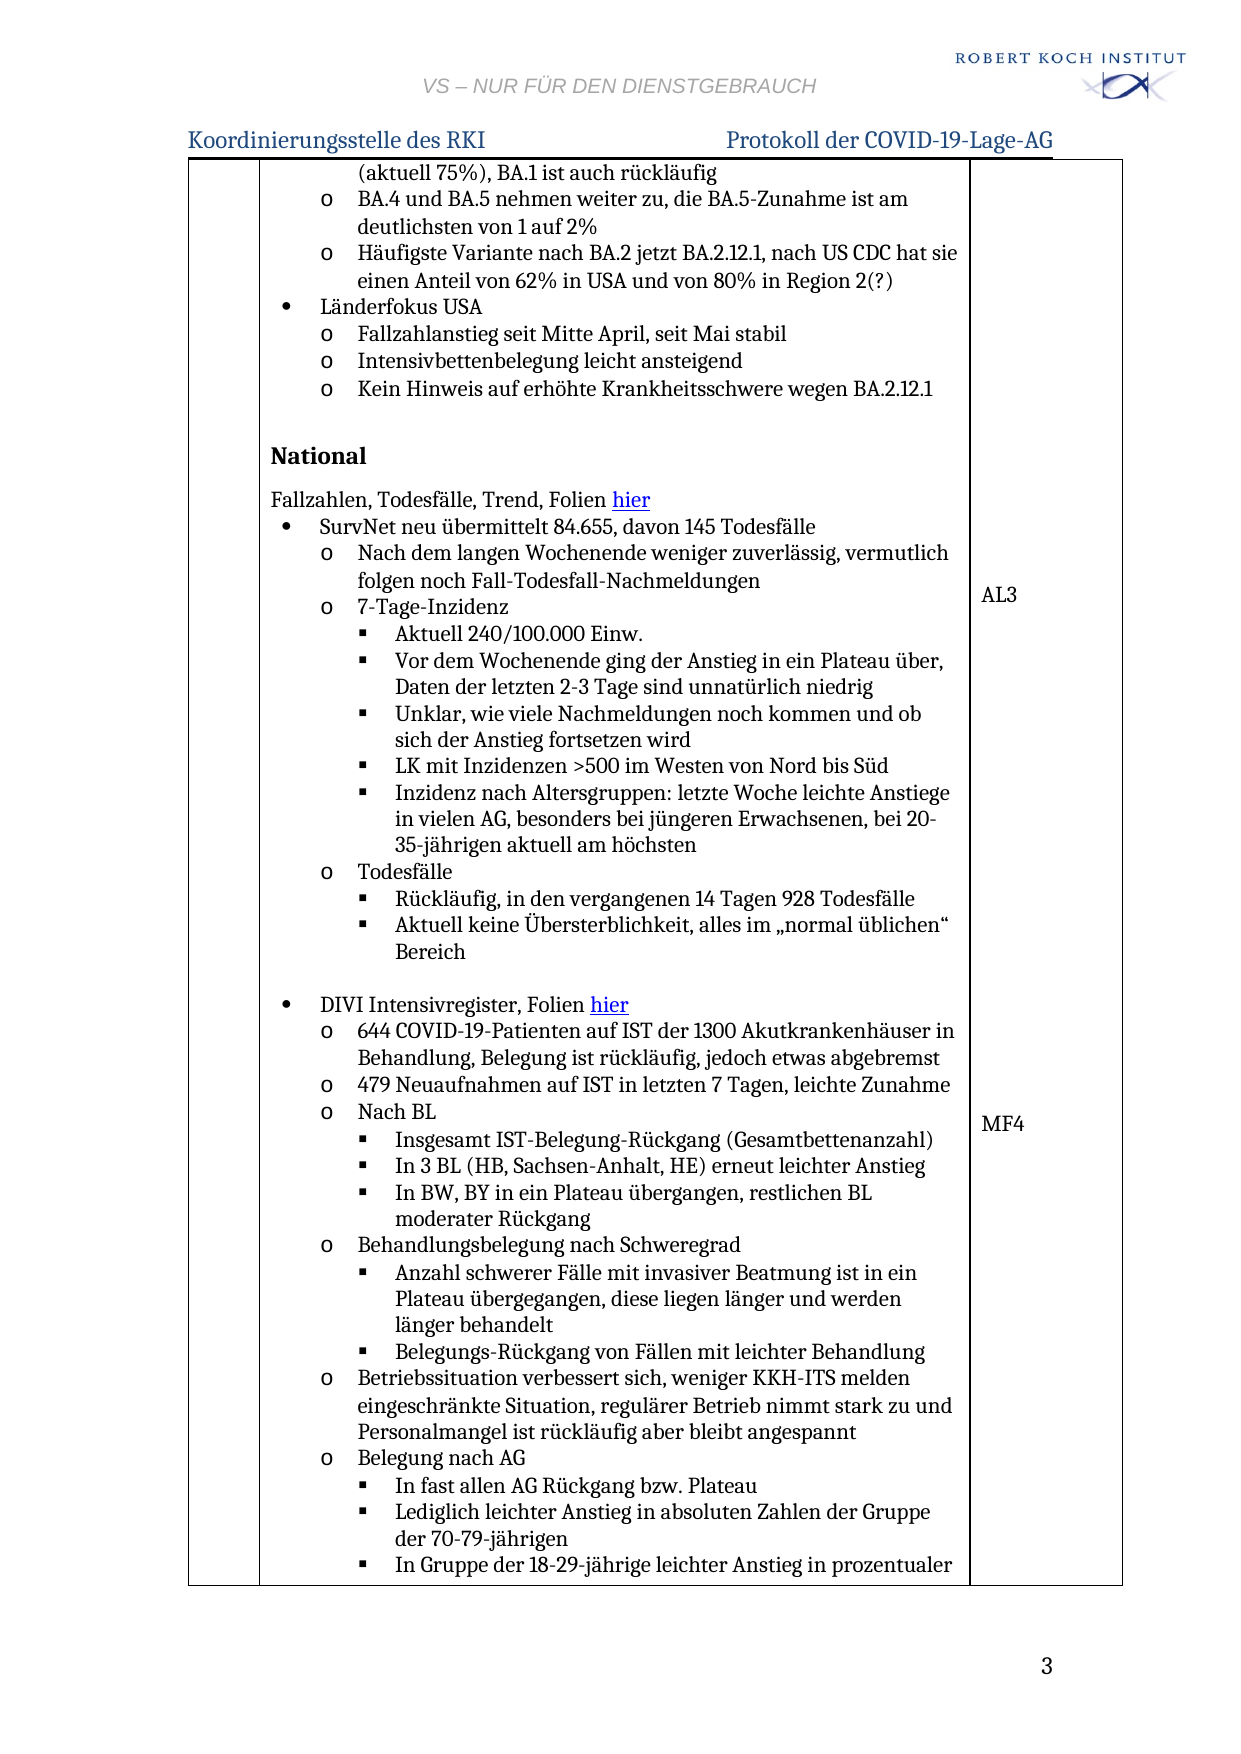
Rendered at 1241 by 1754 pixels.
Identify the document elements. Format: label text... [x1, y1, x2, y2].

table_cell 1 [189, 160, 259, 1585]
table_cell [971, 160, 1122, 1585]
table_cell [260, 160, 969, 1585]
picture [947, 28, 1207, 105]
